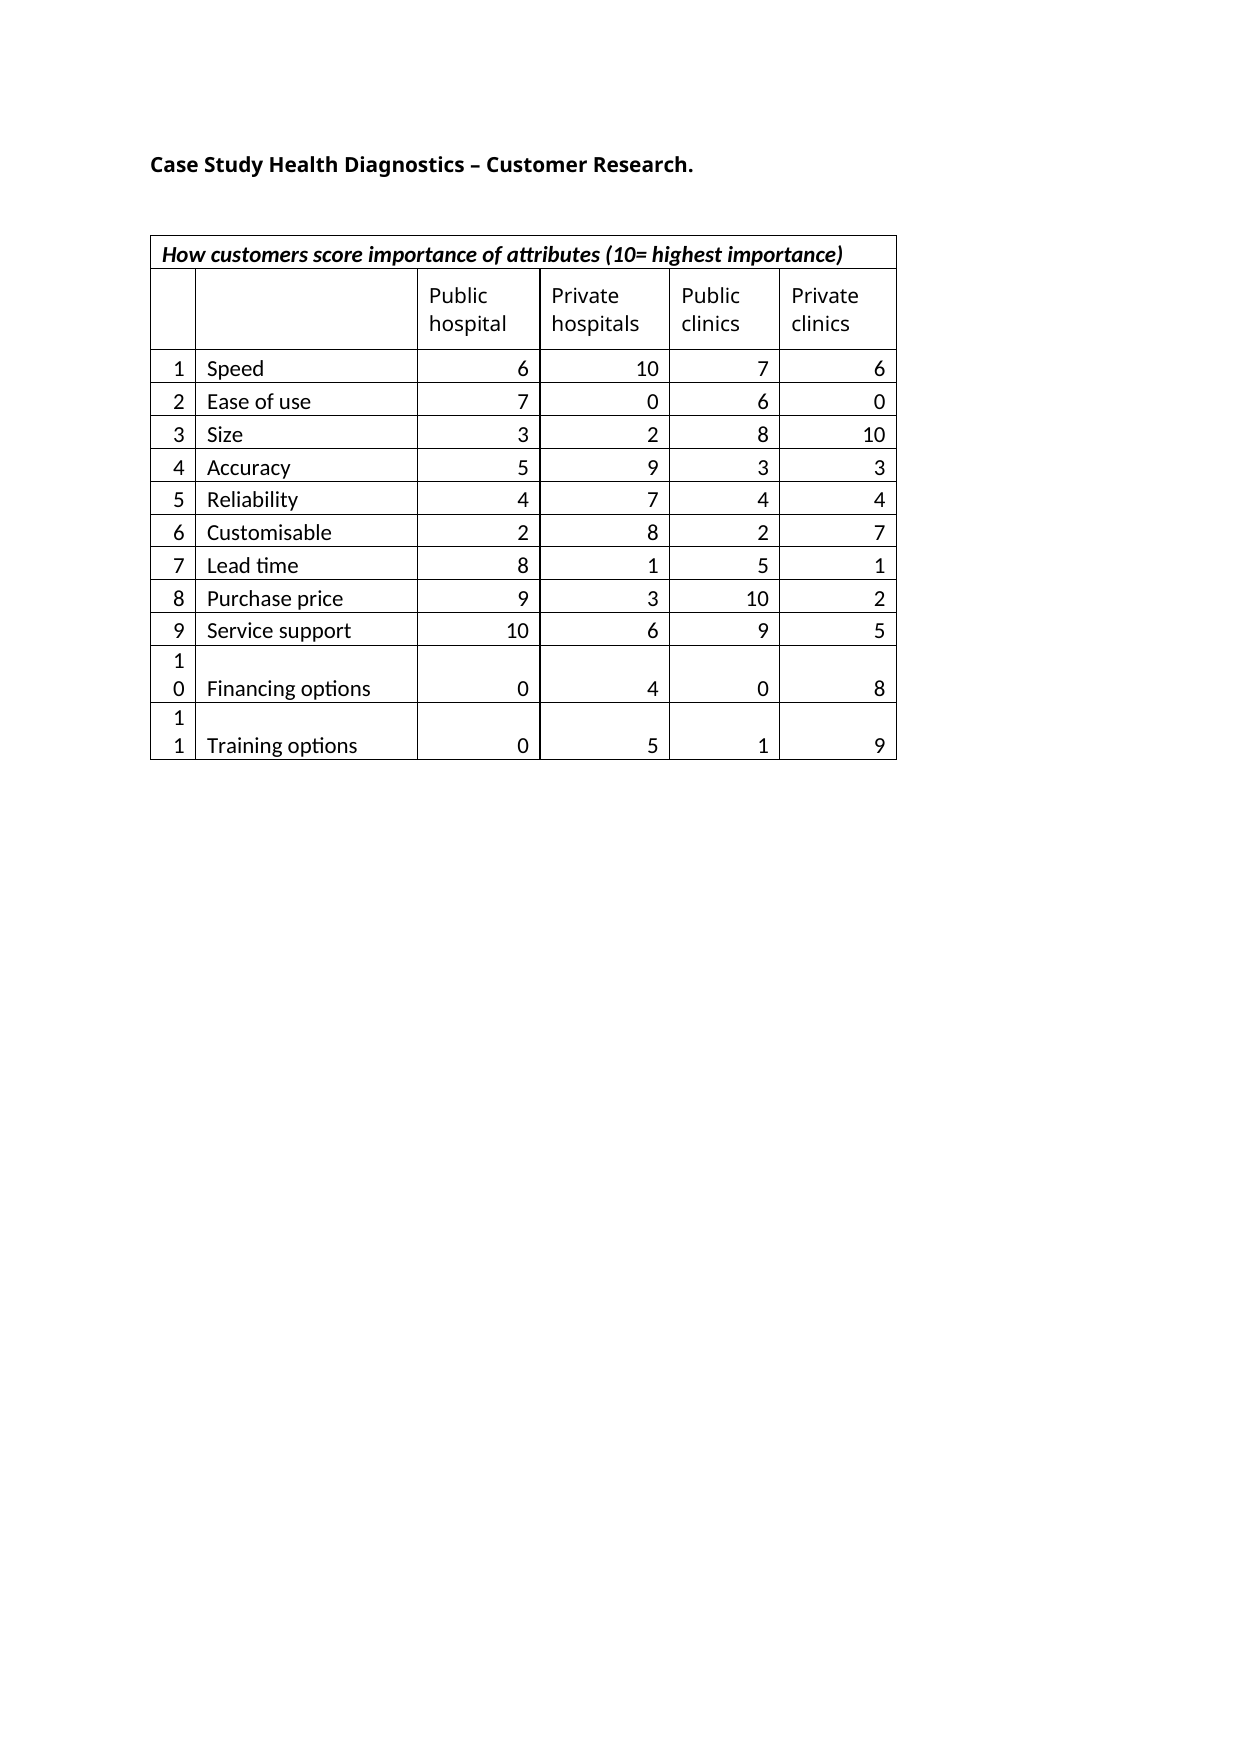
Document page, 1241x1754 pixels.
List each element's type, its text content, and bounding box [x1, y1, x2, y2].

table_cell Size [196, 416, 417, 448]
table_cell 2 [151, 383, 195, 415]
table_cell 7 [418, 383, 539, 415]
table_cell 9 [670, 613, 779, 645]
table_cell Accuracy [196, 449, 417, 481]
table_cell 3 [670, 449, 779, 481]
table_cell Speed [196, 350, 417, 382]
table_cell 1 [670, 703, 779, 759]
table_cell Customisable [196, 515, 417, 546]
table_cell 4 [780, 482, 896, 513]
table_cell [151, 269, 195, 349]
table_cell Ease of use [196, 383, 417, 415]
table_cell 6 [670, 383, 779, 415]
table_header How customers score importance of attributes (10= highest importance) [151, 236, 896, 268]
table_cell Purchase price [196, 580, 417, 612]
table_cell 8 [541, 515, 669, 546]
table_cell 3 [780, 449, 896, 481]
table_cell 6 [780, 350, 896, 382]
table_cell Training options [196, 703, 417, 759]
table_cell 4 [418, 482, 539, 513]
table_cell 10 [780, 416, 896, 448]
table_cell Private clinics [780, 269, 896, 349]
text Case Study Health Diagnostics – Customer Research. [150, 150, 1090, 178]
table_cell Private hospitals [541, 269, 669, 349]
table_cell 6 [418, 350, 539, 382]
table_cell 5 [418, 449, 539, 481]
table_cell 6 [541, 613, 669, 645]
table_cell Public clinics [670, 269, 779, 349]
table_cell 3 [541, 580, 669, 612]
table_cell 11 [151, 703, 195, 759]
table_cell 2 [780, 580, 896, 612]
table_cell 10 [418, 613, 539, 645]
table_cell Reliability [196, 482, 417, 513]
table_cell 2 [670, 515, 779, 546]
table_cell Public hospital [418, 269, 539, 349]
table_cell 0 [670, 646, 779, 702]
table_cell 5 [541, 703, 669, 759]
table_cell 6 [151, 515, 195, 546]
table_cell 9 [780, 703, 896, 759]
table_cell 1 [151, 350, 195, 382]
table_cell 3 [418, 416, 539, 448]
table_cell 2 [541, 416, 669, 448]
table_cell Financing options [196, 646, 417, 702]
table_cell 5 [780, 613, 896, 645]
table_cell 7 [151, 547, 195, 579]
table_cell 8 [780, 646, 896, 702]
table_cell 9 [418, 580, 539, 612]
table_cell 9 [541, 449, 669, 481]
table_cell 5 [151, 482, 195, 513]
table_cell [196, 269, 417, 349]
table_cell 10 [541, 350, 669, 382]
table_cell 2 [418, 515, 539, 546]
table_cell Lead time [196, 547, 417, 579]
table_cell 4 [670, 482, 779, 513]
table_cell 9 [151, 613, 195, 645]
table_cell 4 [541, 646, 669, 702]
table_cell 0 [541, 383, 669, 415]
table_cell 7 [780, 515, 896, 546]
table_cell 7 [541, 482, 669, 513]
table_cell 3 [151, 416, 195, 448]
table_cell 8 [418, 547, 539, 579]
table_cell 10 [670, 580, 779, 612]
table_cell 1 [541, 547, 669, 579]
table_cell 0 [418, 703, 539, 759]
table_cell 7 [670, 350, 779, 382]
table_cell 8 [151, 580, 195, 612]
table_cell 4 [151, 449, 195, 481]
table_cell 5 [670, 547, 779, 579]
table_cell 10 [151, 646, 195, 702]
table_cell 0 [780, 383, 896, 415]
table_cell Service support [196, 613, 417, 645]
table_cell 8 [670, 416, 779, 448]
table_cell 0 [418, 646, 539, 702]
table_cell 1 [780, 547, 896, 579]
